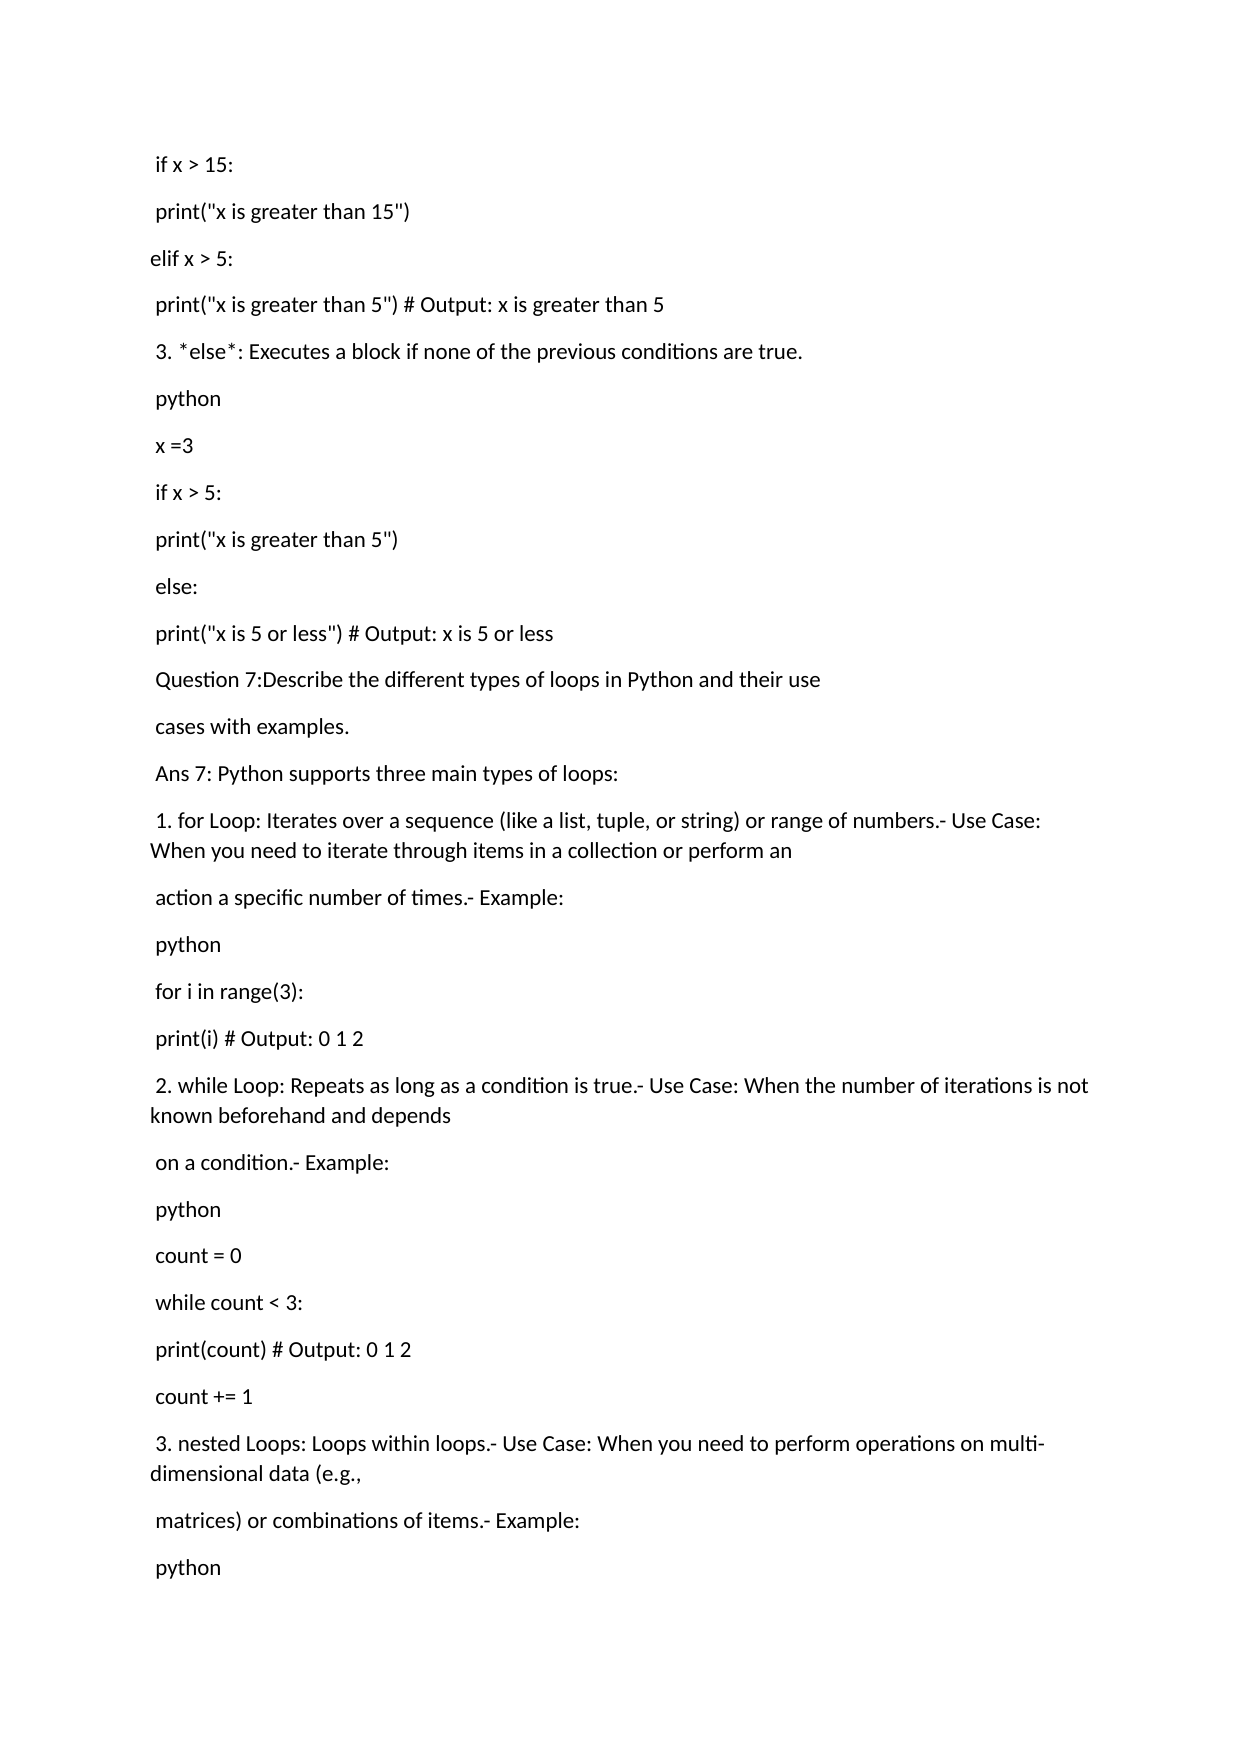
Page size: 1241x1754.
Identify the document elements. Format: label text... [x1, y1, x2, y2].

text python [150, 930, 1090, 958]
text cases with examples. [150, 712, 1090, 741]
text Question 7:Describe the different types of loops in Python and their use [150, 666, 1090, 694]
text while count < 3: [150, 1288, 1090, 1317]
text 3. *else*: Executes a block if none of the previous conditions are true. [150, 337, 1090, 366]
text python [150, 1195, 1090, 1223]
text on a condition.- Example: [150, 1148, 1090, 1176]
text print("x is greater than 15") [150, 197, 1090, 225]
text matrices) or combinations of items.- Example: [150, 1506, 1090, 1534]
text 3. nested Loops: Loops within loops.- Use Case: When you need to perform operations on multi-dimensional data (e.g., [150, 1429, 1090, 1487]
text x =3 [150, 431, 1090, 459]
text elif x > 5: [150, 244, 1090, 272]
text 2. while Loop: Repeats as long as a condition is true.- Use Case: When the number of iterations is not known beforehand and depends [150, 1071, 1090, 1129]
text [150, 291, 1090, 319]
text Ans 7: Python supports three main types of loops: [150, 759, 1090, 787]
text action a specific number of times.- Example: [150, 883, 1090, 911]
text count += 1 [150, 1382, 1090, 1410]
text else: [150, 572, 1090, 600]
text for i in range(3): [150, 977, 1090, 1005]
text python [150, 384, 1090, 412]
text 1. for Loop: Iterates over a sequence (like a list, tuple, or string) or range of numbers.- Use Case: When you need to iterate through items in a collection or perform an [150, 806, 1090, 864]
text print("x is greater than 5") [150, 525, 1090, 553]
text print(count) # Output: 0 1 2 [150, 1335, 1090, 1363]
text python [150, 1553, 1090, 1581]
text if x > 5: [150, 478, 1090, 506]
text count = 0 [150, 1242, 1090, 1270]
text if x > 15: [150, 150, 1090, 178]
text print("x is 5 or less") # Output: x is 5 or less [150, 619, 1090, 647]
text print(i) # Output: 0 1 2 [150, 1024, 1090, 1052]
